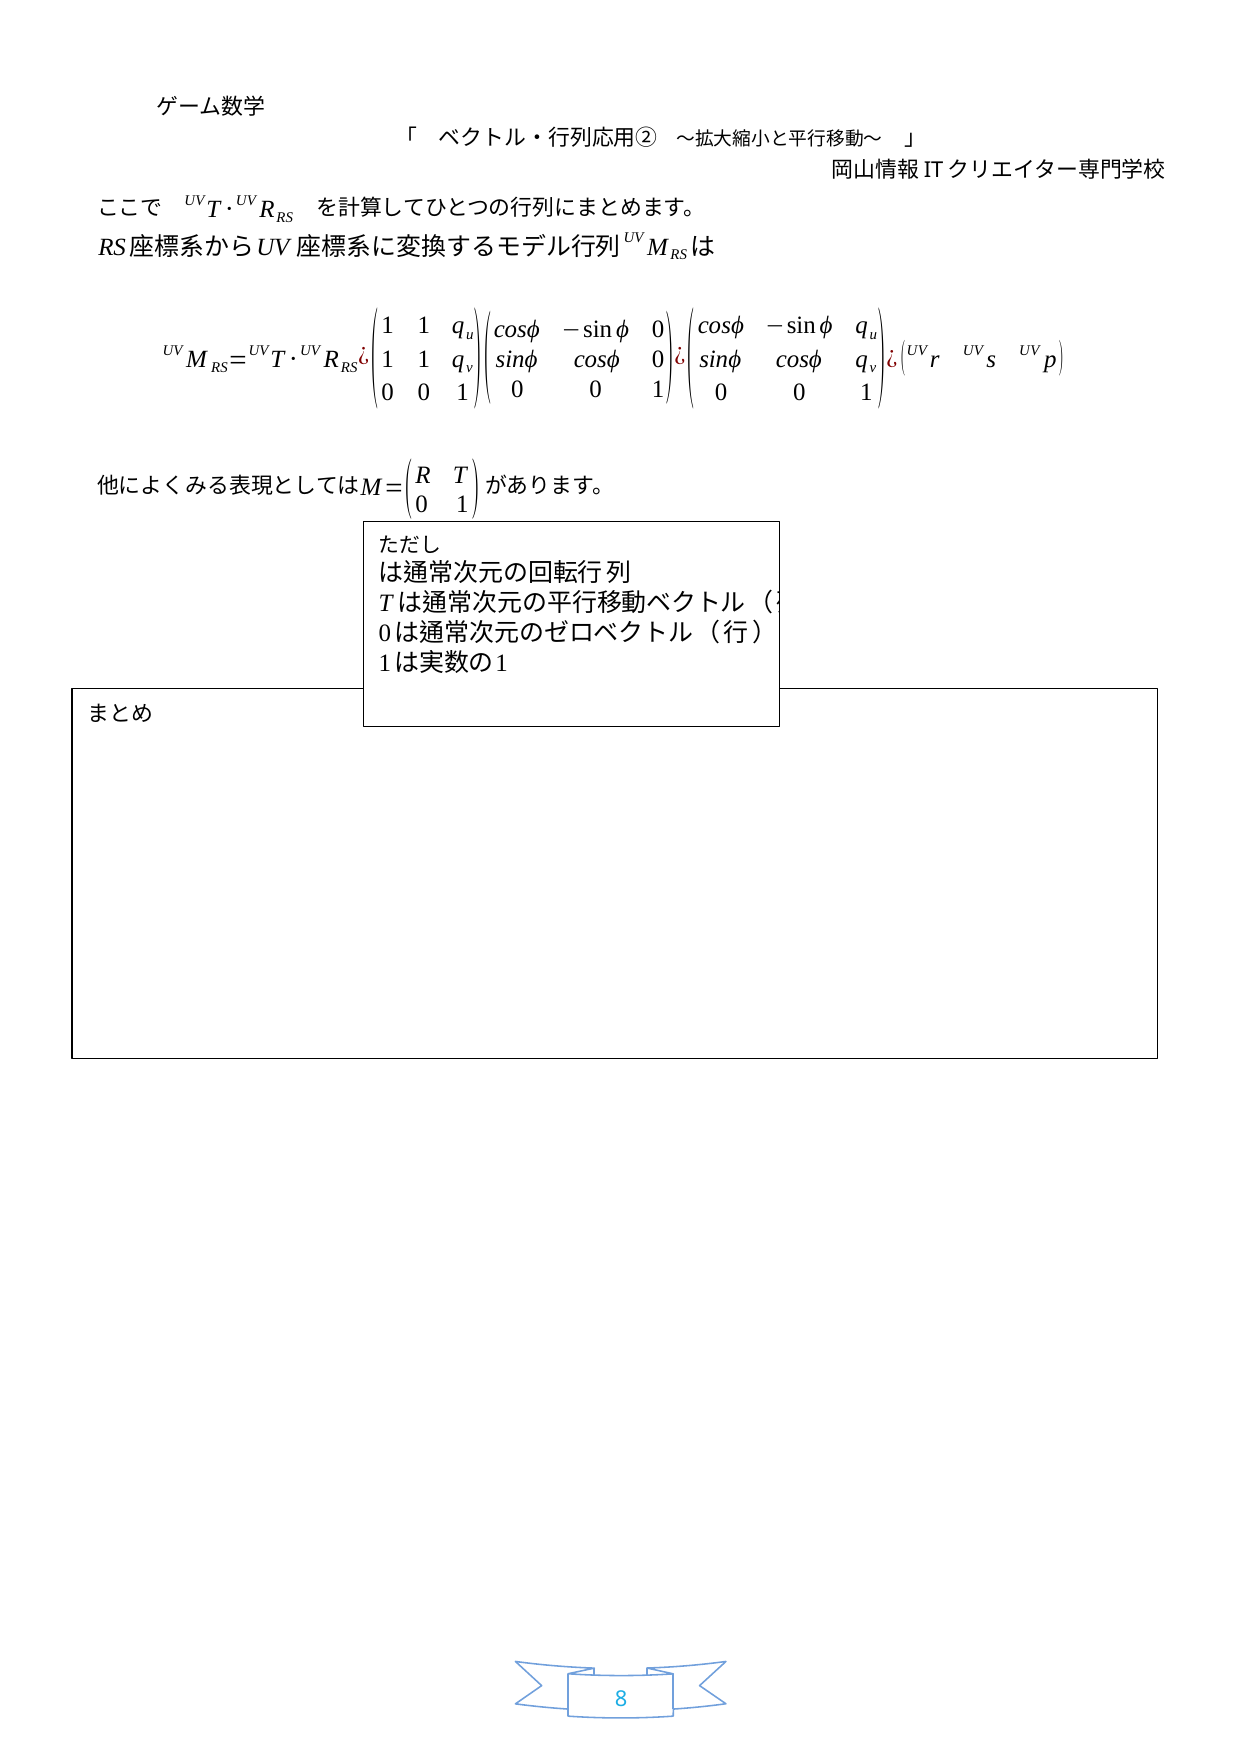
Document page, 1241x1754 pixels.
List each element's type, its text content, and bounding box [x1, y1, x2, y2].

text 他によくみる表現としては があります。 [97, 452, 1165, 527]
text ここで を計算してひとつの行列にまとめます。 [97, 190, 1165, 227]
